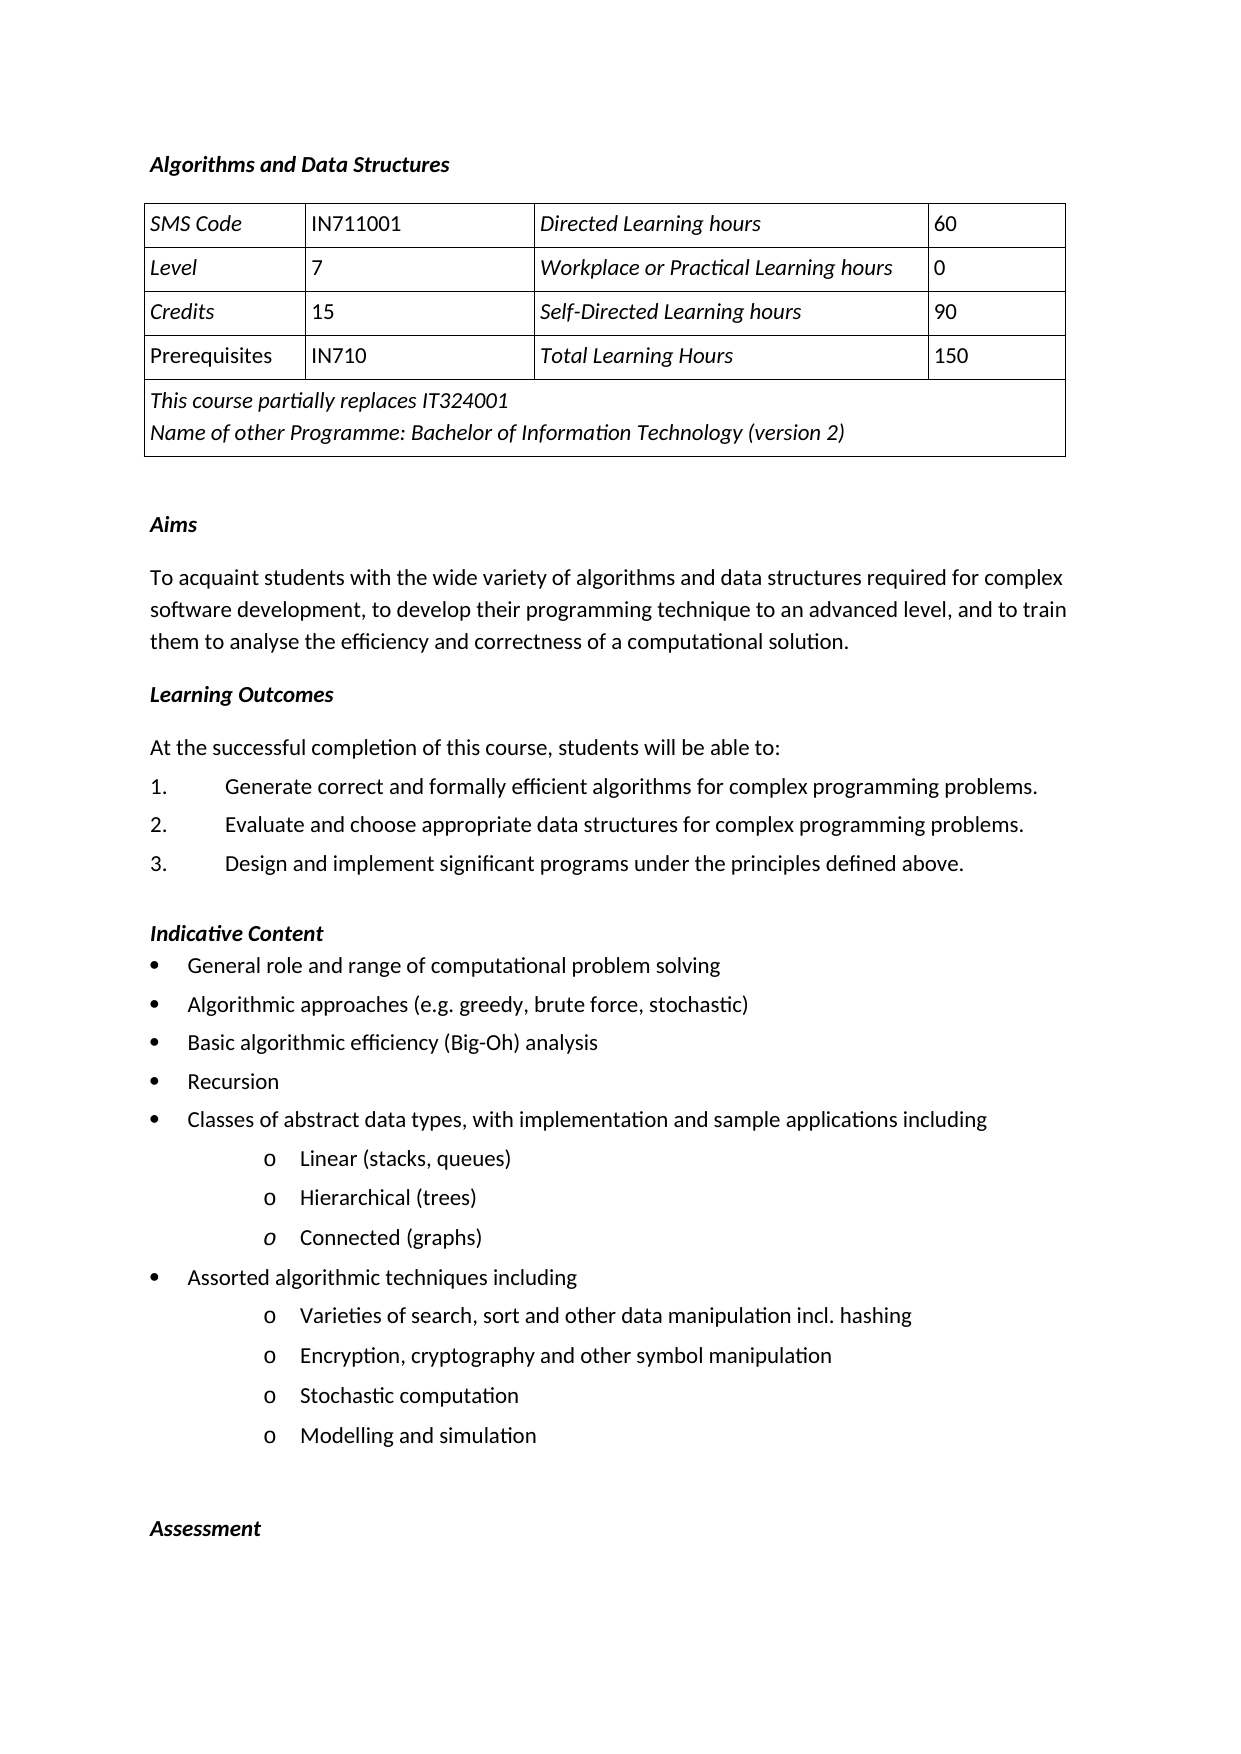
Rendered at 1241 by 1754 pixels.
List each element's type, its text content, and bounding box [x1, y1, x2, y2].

list Recursion [150, 1067, 1090, 1095]
table_cell IN710 [306, 336, 534, 379]
list Algorithmic approaches (e.g. greedy, brute force, stochastic) [150, 990, 1090, 1018]
table_cell 15 [306, 292, 534, 335]
list Varieties of search, sort and other data manipulation incl. hashing [263, 1301, 1090, 1331]
table_cell This course partially replaces IT324001 Name of other Programme: Bachelor of Information Technology (version 2) [145, 380, 1065, 456]
table_header SMS Code [145, 204, 305, 247]
table_header 60 [929, 204, 1065, 247]
list General role and range of computational problem solving [150, 951, 1090, 979]
list Modelling and simulation [263, 1421, 1090, 1450]
list Basic algorithmic efficiency (Big-Oh) analysis [150, 1028, 1090, 1056]
list Encryption, cryptography and other symbol manipulation [263, 1341, 1090, 1370]
table_cell 0 [929, 248, 1065, 291]
list Classes of abstract data types, with implementation and sample applications including [150, 1105, 1090, 1133]
list Linear (stacks, queues) [263, 1144, 1090, 1173]
list Assorted algorithmic techniques including [150, 1263, 1090, 1291]
table_header Directed Learning hours [535, 204, 928, 247]
table_cell 7 [306, 248, 534, 291]
text Indicative Content [150, 919, 1090, 947]
table_cell 150 [929, 336, 1065, 379]
table_header IN711001 [306, 204, 534, 247]
list Hierarchical (trees) [263, 1183, 1090, 1213]
text Algorithms and Data Structures [150, 150, 1090, 178]
table_cell Credits [145, 292, 305, 335]
table_cell 90 [929, 292, 1065, 335]
table_cell Workplace or Practical Learning hours [535, 248, 928, 291]
text To acquaint students with the wide variety of algorithms and data structures required for complex software development, to develop their programming technique to an advanced level, and to train them to analyse the efficiency and correctness of a computational solution. [150, 563, 1090, 655]
text Aims [150, 510, 1090, 538]
table_cell Self-Directed Learning hours [535, 292, 928, 335]
list Design and implement significant programs under the principles defined above. [150, 849, 1090, 877]
list Generate correct and formally efficient algorithms for complex programming problems. [150, 772, 1090, 800]
table_cell Total Learning Hours [535, 336, 928, 379]
list Stochastic computation [263, 1381, 1090, 1410]
list Evaluate and choose appropriate data structures for complex programming problems. [150, 810, 1090, 838]
list Connected (graphs) [263, 1223, 1090, 1252]
table_cell Level [145, 248, 305, 291]
text Assessment [150, 1514, 1090, 1542]
table_cell Prerequisites [145, 336, 305, 379]
text At the successful completion of this course, students will be able to: [150, 733, 1090, 761]
text Learning Outcomes [150, 680, 1090, 708]
